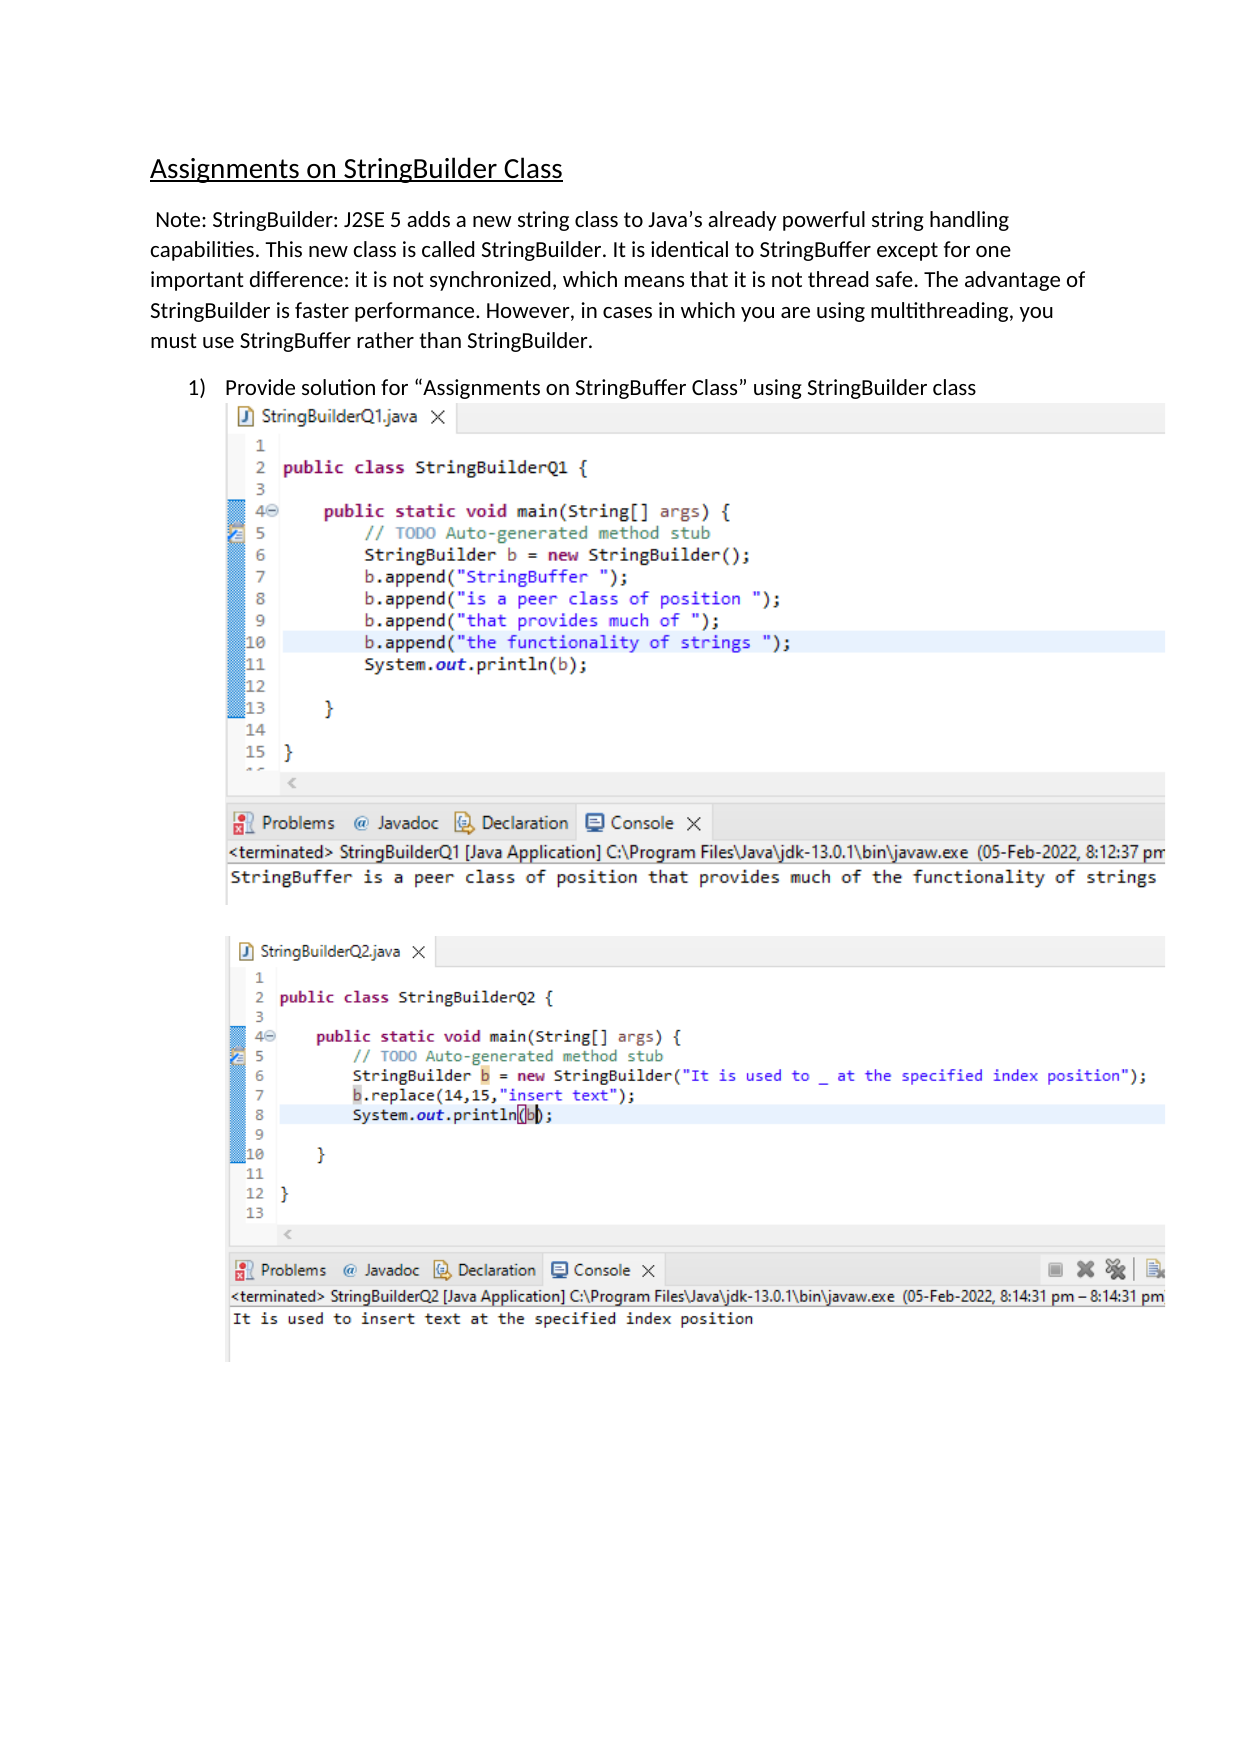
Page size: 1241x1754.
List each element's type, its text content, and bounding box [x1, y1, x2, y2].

list Provide solution for “Assignments on StringBuffer Class” using StringBuilder class [187, 373, 1090, 401]
text Note: StringBuilder: J2SE 5 adds a new string class to Java’s already powerful string handling capabilities. This new class is called StringBuilder. It is identical to StringBuffer except for one important difference: it is not synchronized, which means that it is not thread safe. The advantage of StringBuilder is faster performance. However, in cases in which you are using multithreading, you must use StringBuffer rather than StringBuilder. [150, 205, 1090, 354]
picture [225, 936, 1166, 1362]
text Assignments on StringBuilder Class [150, 150, 1090, 186]
picture [225, 403, 1166, 905]
